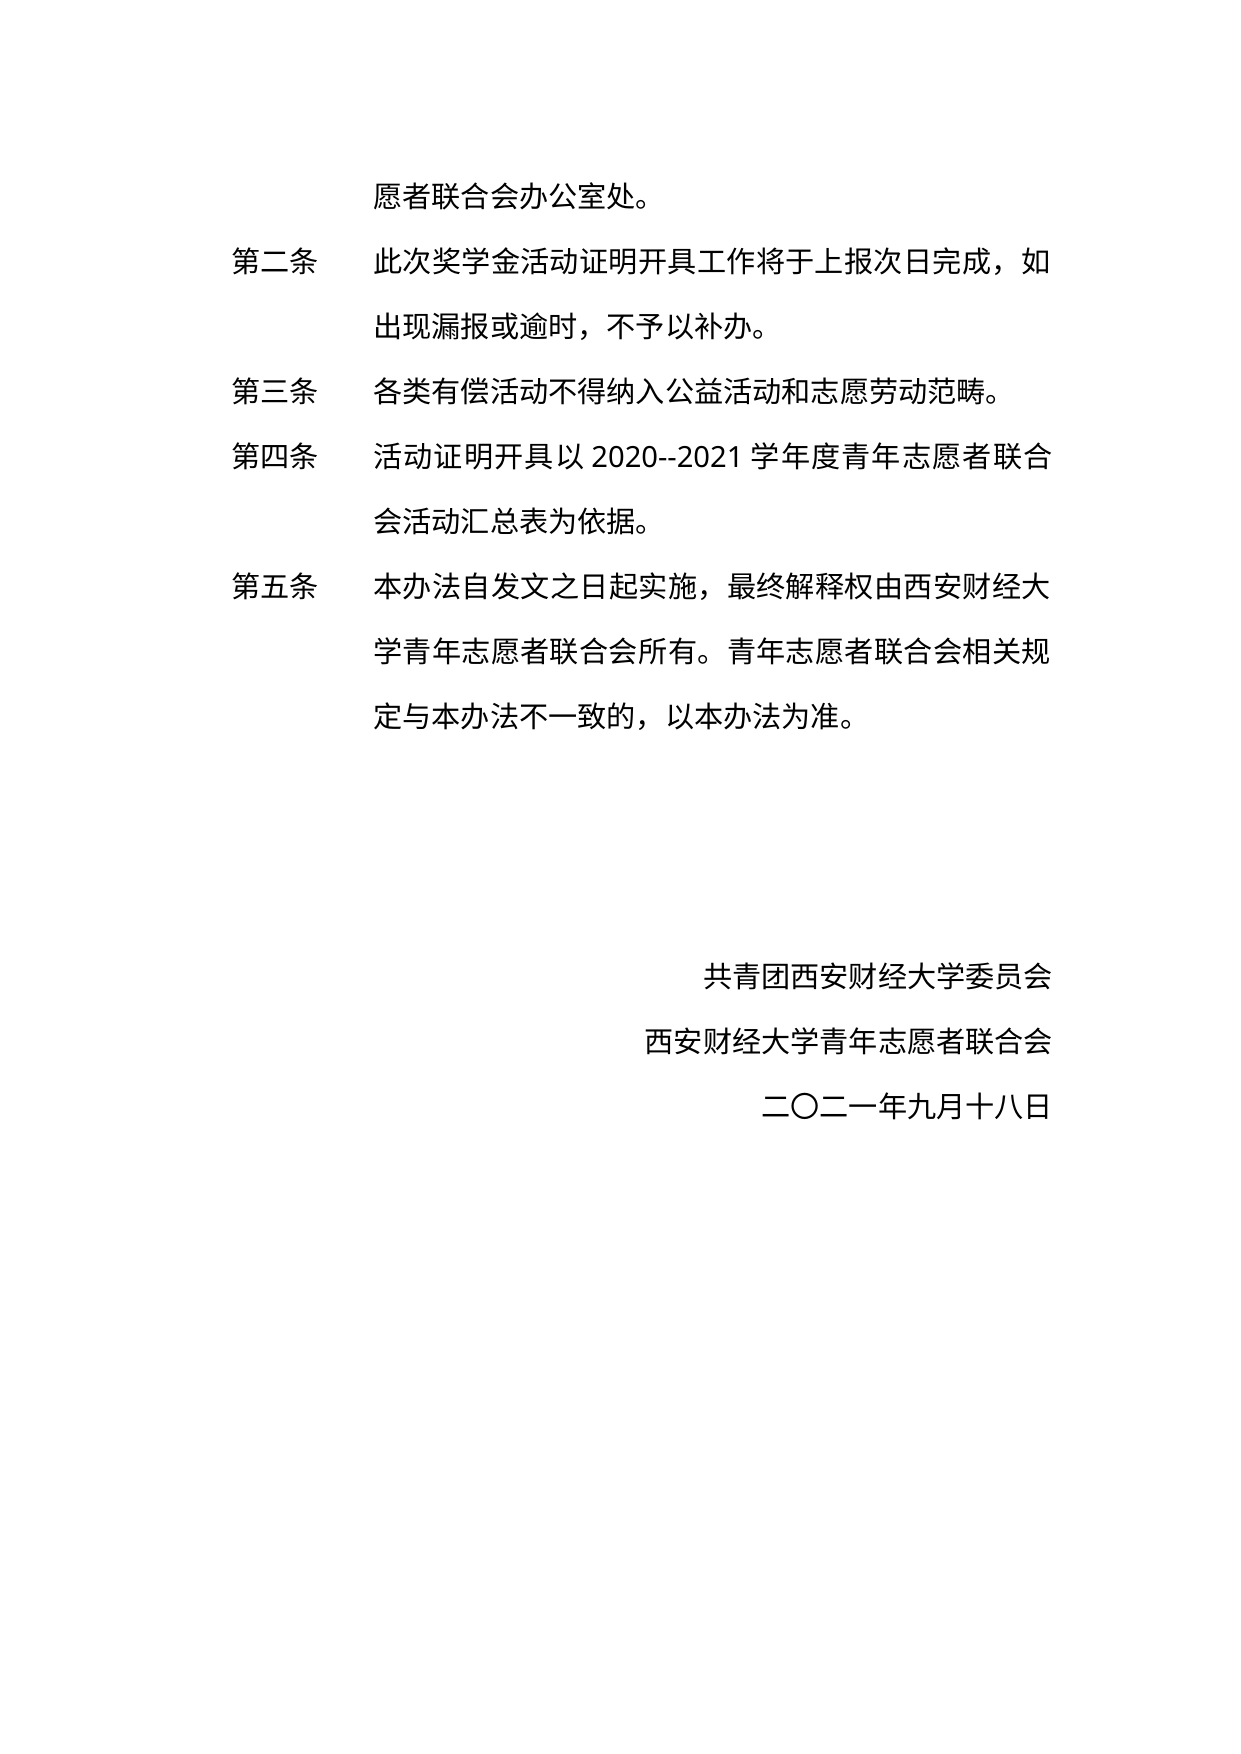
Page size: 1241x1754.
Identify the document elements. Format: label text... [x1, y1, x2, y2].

list 活动证明开具以2020--2021学年度青年志愿者联合会活动汇总表为依据。 [231, 422, 1053, 552]
list 各类有偿活动不得纳入公益活动和志愿劳动范畴。 [231, 357, 1053, 422]
list 共青团西安财经大学委员会 [187, 942, 1053, 1007]
list 本办法自发文之日起实施，最终解释权由西安财经大学青年志愿者联合会所有。青年志愿者联合会相关规定与本办法不一致的，以本办法为准。 [231, 552, 1053, 747]
list 二〇二一年九月十八日 [187, 1072, 1053, 1137]
list 此次奖学金活动证明开具工作将于上报次日完成，如出现漏报或逾时，不予以补办。 [231, 227, 1053, 357]
list 西安财经大学青年志愿者联合会 [187, 1007, 1053, 1072]
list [231, 162, 1053, 227]
